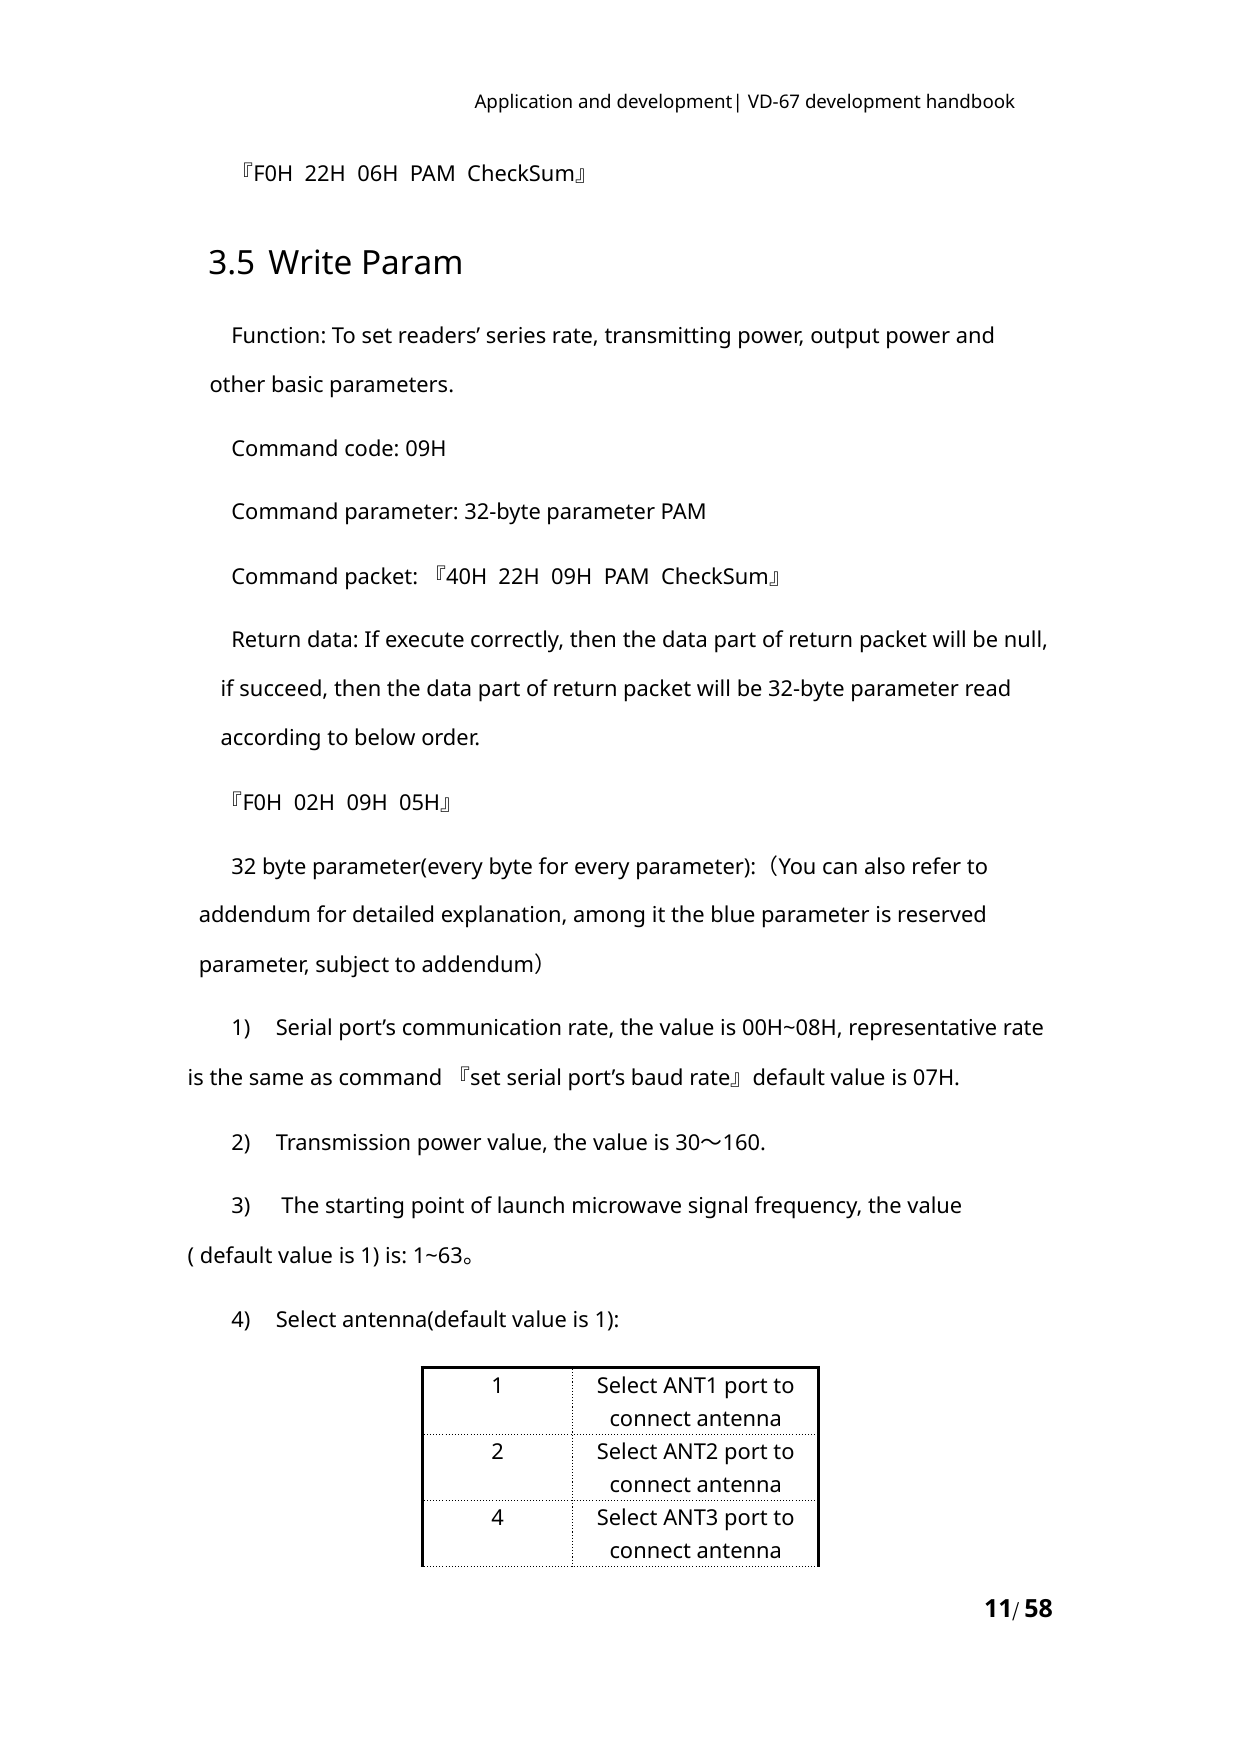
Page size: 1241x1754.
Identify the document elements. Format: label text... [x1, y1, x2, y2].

text 『F0H 22H 06H PAM CheckSum』 [187, 156, 1053, 188]
text 32 byte parameter(every byte for every parameter):（You can also refer to addendum for detailed explanation, among it the blue parameter is reserved parameter, subject to addendum） [198, 849, 1053, 979]
text Command parameter: 32-byte parameter PAM [187, 495, 1053, 527]
text Command code: 09H [187, 431, 1053, 464]
list Select antenna(default value is 1): [187, 1302, 1053, 1335]
table_header 1 [424, 1369, 573, 1434]
table_cell Select ANT2 port to connect antenna [573, 1434, 817, 1500]
table_header Select ANT1 port to connect antenna [573, 1369, 817, 1434]
list Serial port’s communication rate, the value is 00H~08H, representative rate is the same as command 『set serial port’s baud rate』default value is 07H. [187, 1011, 1053, 1092]
table_cell 4 [424, 1500, 573, 1566]
text Return data: If execute correctly, then the data part of return packet will be null, if succeed, then the data part of return packet will be 32-byte parameter read according to below order. [220, 623, 1053, 753]
list The starting point of launch microwave signal frequency, the value ( default value is 1) is: 1~63。 [187, 1189, 1053, 1270]
text 『F0H 02H 09H 05H』 [187, 784, 1053, 817]
text Function: To set readers’ series rate, transmitting power, output power and other basic parameters. [209, 319, 1053, 400]
text Command packet: 『40H 22H 09H PAM CheckSum』 [187, 558, 1053, 591]
list Transmission power value, the value is 30～160. [187, 1124, 1053, 1157]
table_cell 2 [424, 1434, 573, 1500]
table_cell Select ANT3 port to connect antenna [573, 1500, 817, 1566]
subtitle Write Param [208, 229, 1053, 294]
